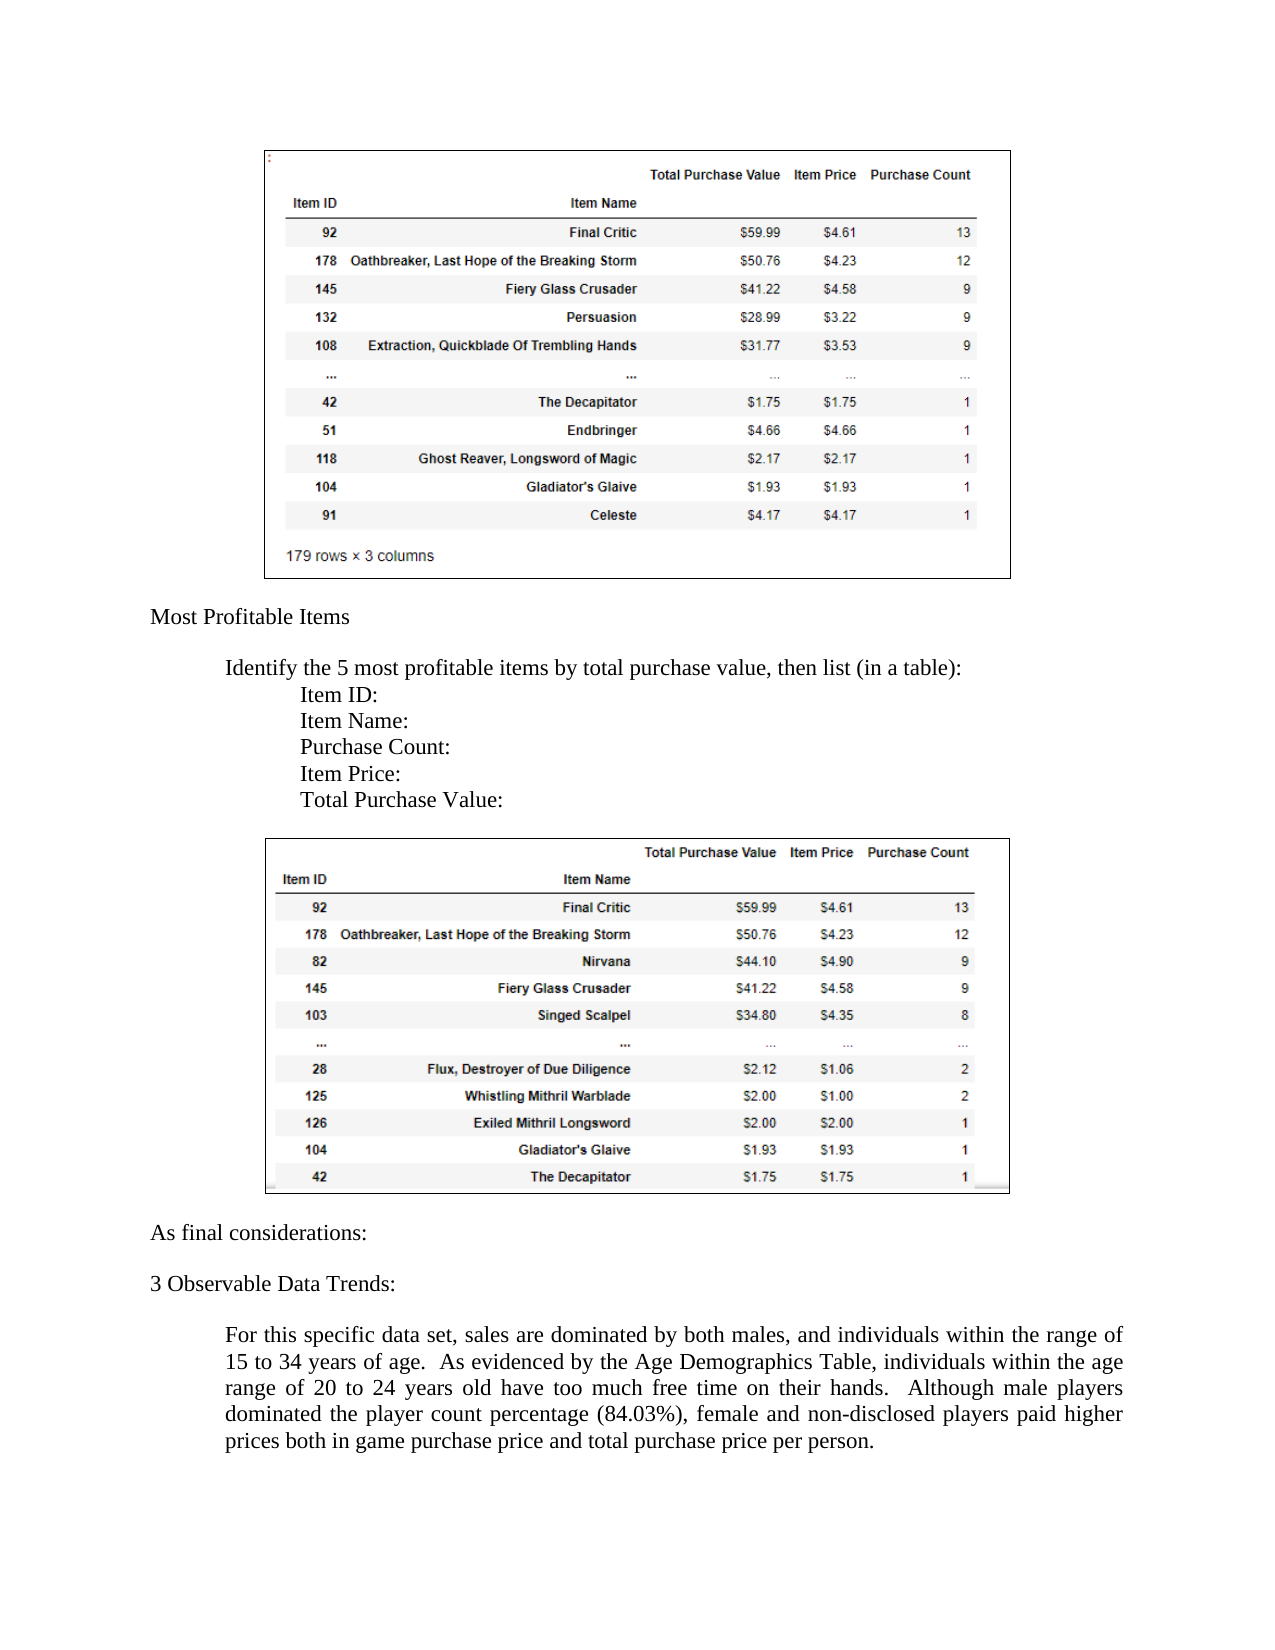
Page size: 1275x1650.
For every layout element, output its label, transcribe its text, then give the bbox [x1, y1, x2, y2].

picture [266, 839, 1009, 1193]
text 3 Observable Data Trends: [150, 1270, 1125, 1296]
text As final considerations: [150, 1219, 1125, 1245]
text Purchase Count: [225, 733, 1125, 760]
text Most Profitable Items [150, 603, 1125, 629]
picture [265, 151, 1010, 578]
text Total Purchase Value: [225, 786, 1125, 812]
text Item Price: [225, 760, 1125, 786]
text For this specific data set, sales are dominated by both males, and individuals within the range of 15 to 34 years of age. As evidenced by the Age Demographics Table, individuals within the age range of 20 to 24 years old have too much free time on their hands. Although male players dominated the player count percentage (84.03%), female and non-disclosed players paid higher prices both in game purchase price and total purchase price per person. [225, 1321, 1125, 1453]
text Identify the 5 most profitable items by total purchase value, then list (in a table): [150, 654, 1125, 681]
text Item Name: [225, 707, 1125, 733]
text Item ID: [225, 681, 1125, 707]
